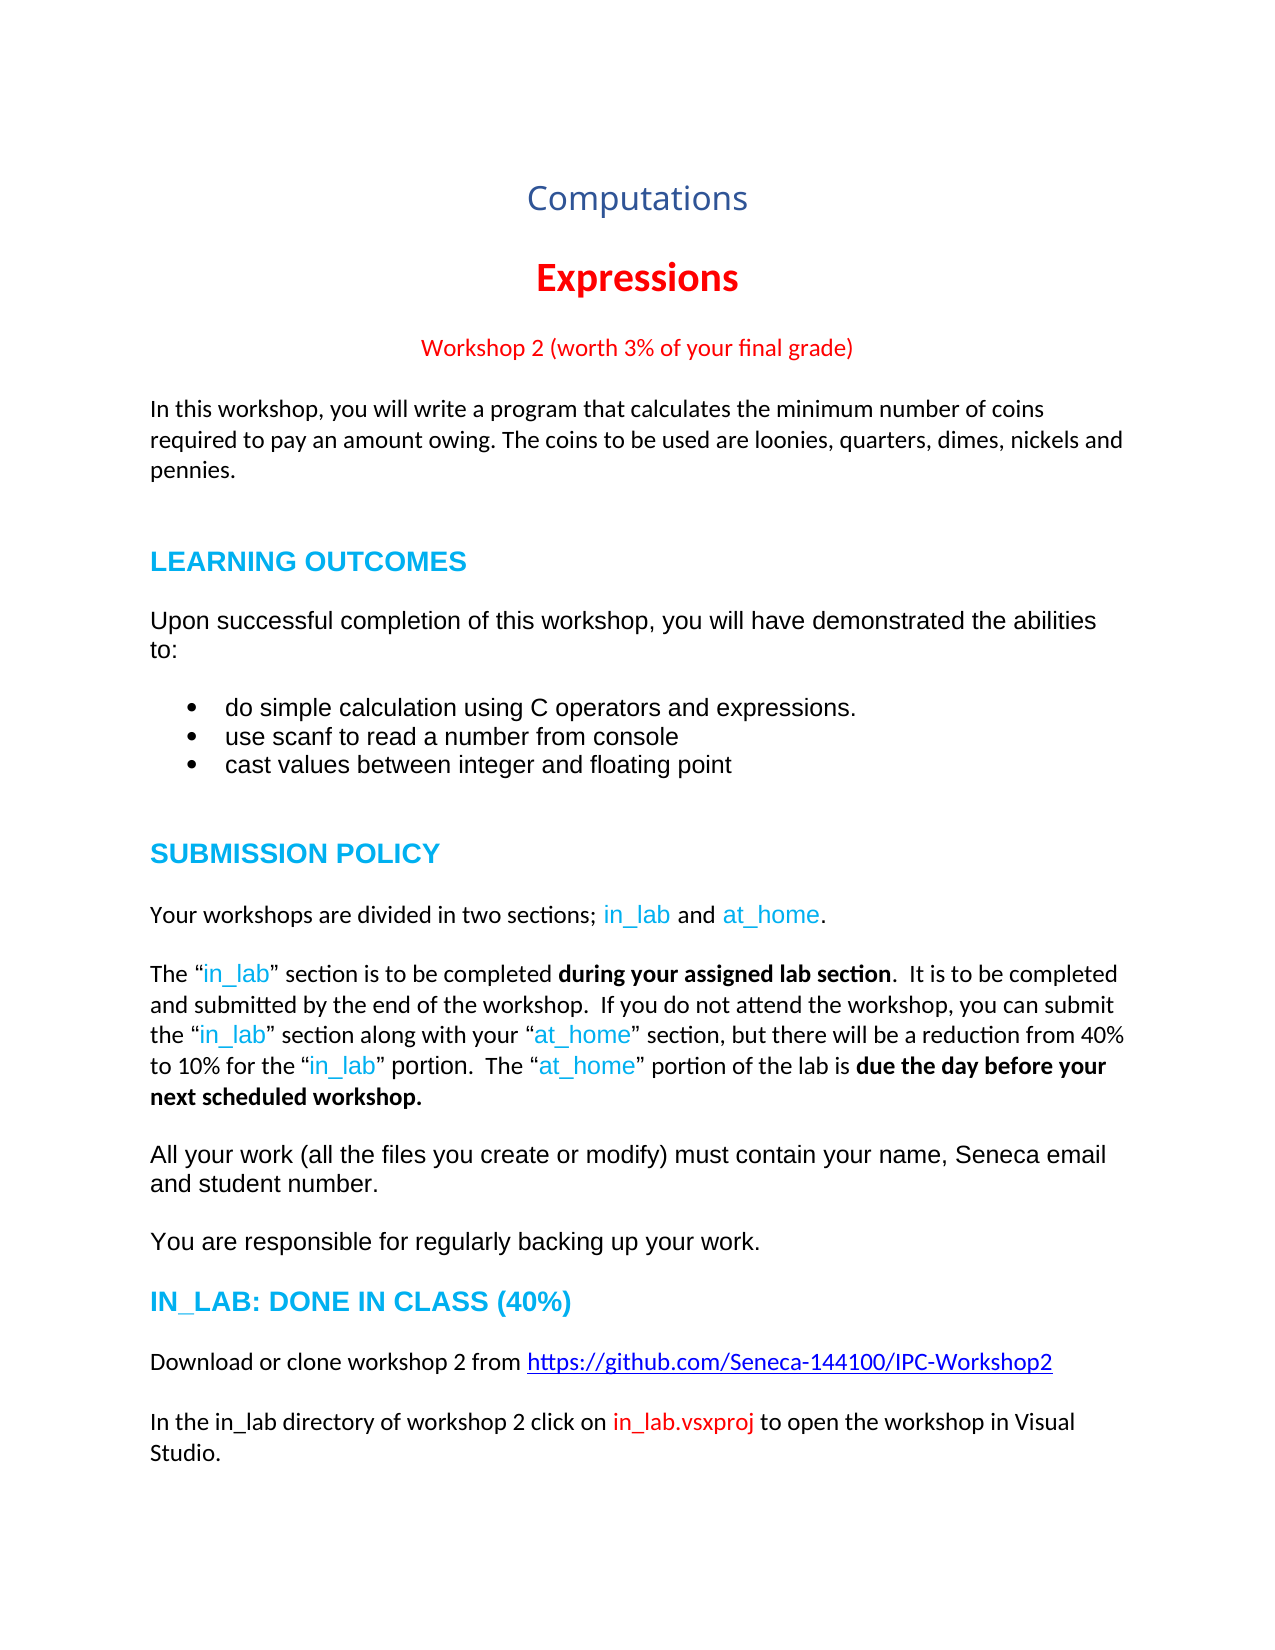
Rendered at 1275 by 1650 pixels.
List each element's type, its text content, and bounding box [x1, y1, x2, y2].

text In the in_lab directory of workshop 2 click on in_lab.vsxproj to open the workshop in Visual Studio. [150, 1406, 1125, 1467]
list cast values between integer and floating point [187, 751, 1125, 779]
text Upon successful completion of this workshop, you will have demonstrated the abilities to: [150, 606, 1125, 664]
text Expressions [150, 251, 1125, 302]
list use scanf to read a number from console [187, 722, 1125, 751]
text Workshop 2 (worth 3% of your final grade) [150, 332, 1125, 363]
text In_Lab: Done in Class (40%) [150, 1285, 1125, 1317]
text SUBMISSION POLICY [150, 837, 1125, 870]
text Your workshops are divided in two sections; in_lab and at_home. [150, 899, 1125, 929]
text All your work (all the files you create or modify) must contain your name, Seneca email and student number. [150, 1140, 1125, 1198]
text LEARNING OUTCOMES [150, 544, 1125, 577]
text In this workshop, you will write a program that calculates the minimum number of coins required to pay an amount owing. The coins to be used are loonies, quarters, dimes, nickels and pennies. [150, 393, 1125, 485]
list do simple calculation using C operators and expressions. [187, 693, 1125, 722]
subtitle Computations [150, 175, 1125, 220]
text The “in_lab” section is to be completed during your assigned lab section. It is to be completed and submitted by the end of the workshop. If you do not attend the workshop, you can submit the “in_lab” section along with your “at_home” section, but there will be a reduction from 40% to 10% for the “in_lab” portion. The “at_home” portion of the lab is due the day before your next scheduled workshop. [150, 958, 1125, 1111]
text You are responsible for regularly backing up your work. [150, 1227, 1125, 1256]
text Download or clone workshop 2 from https://github.com/Seneca-144100/IPC-Workshop2 [150, 1346, 1125, 1377]
